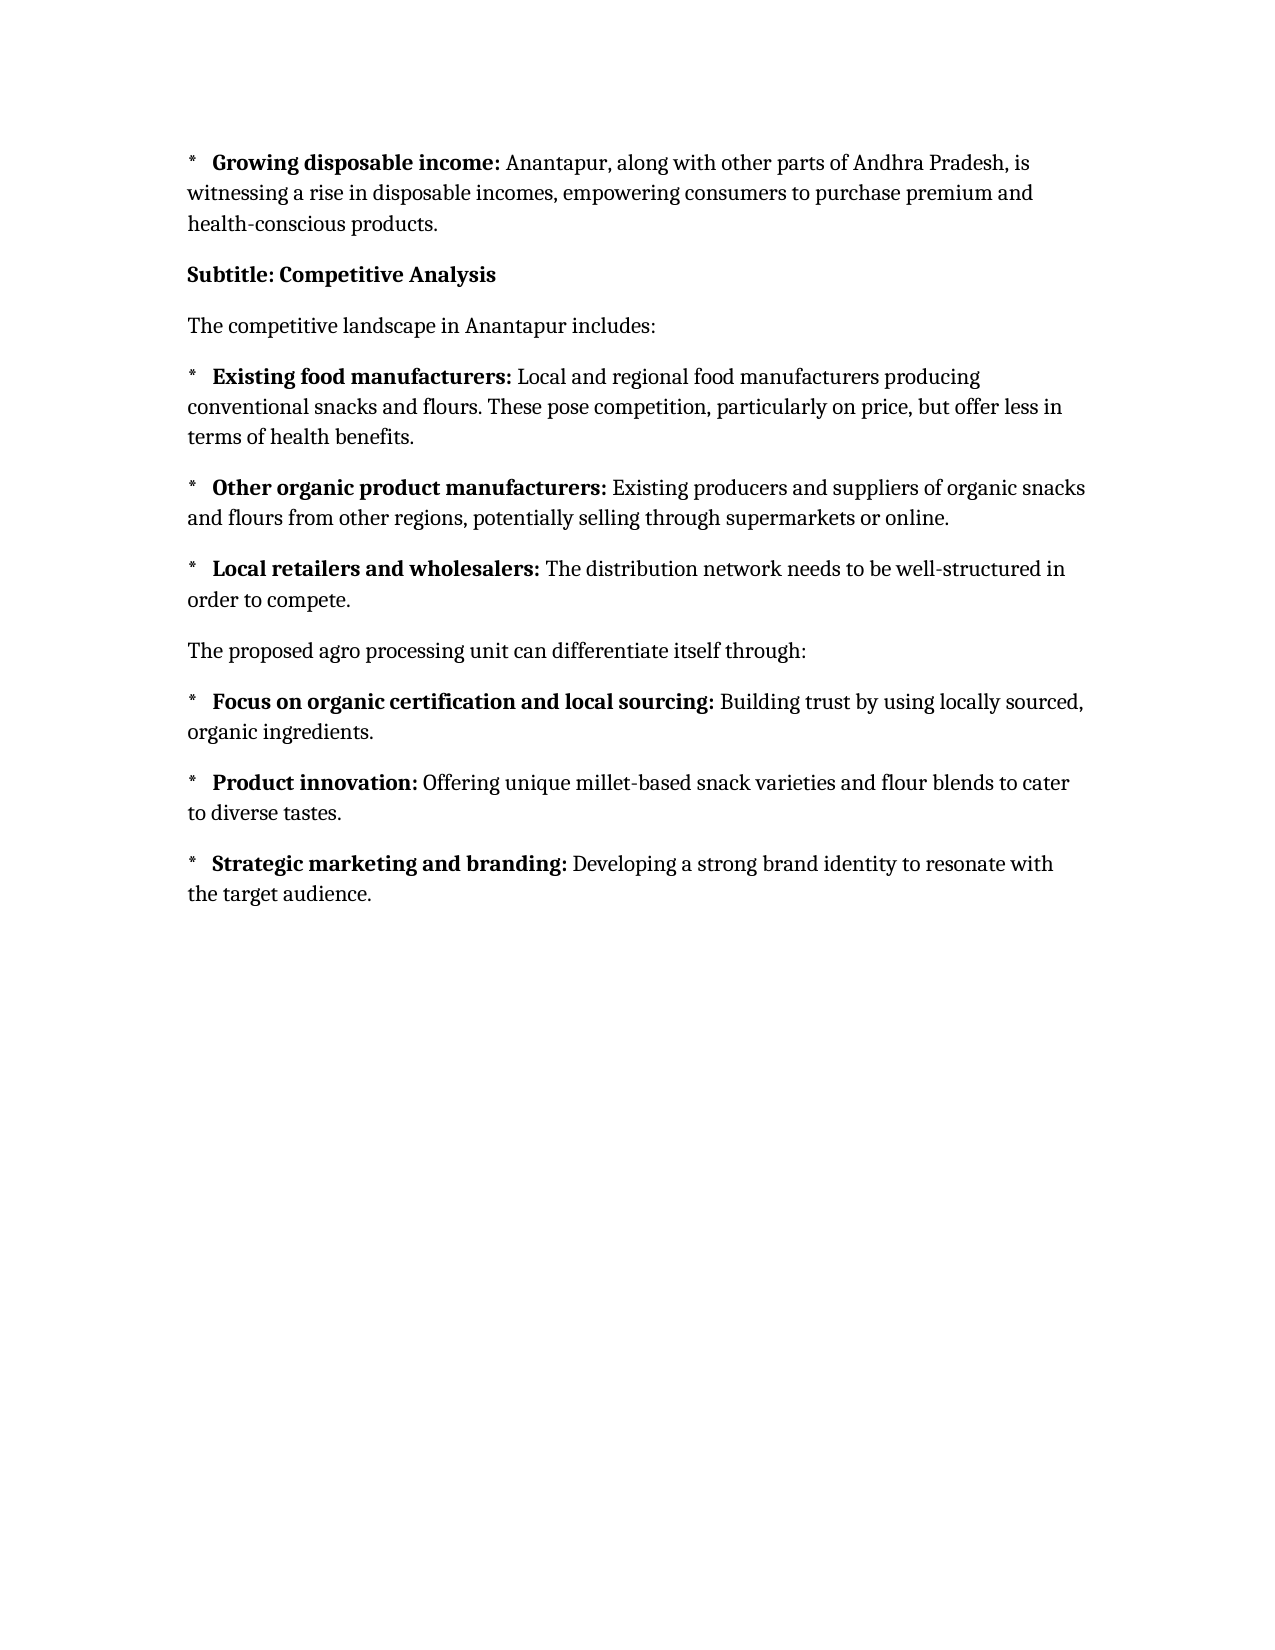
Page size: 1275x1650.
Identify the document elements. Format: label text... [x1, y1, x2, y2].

text Subtitle: Competitive Analysis [187, 261, 1087, 288]
text * Strategic marketing and branding: Developing a strong brand identity to resonate with the target audience. [187, 851, 1087, 908]
text * Growing disposable income: Anantapur, along with other parts of Andhra Pradesh, is witnessing a rise in disposable incomes, empowering consumers to purchase premium and health-conscious products. [187, 150, 1087, 237]
text The proposed agro processing unit can differentiate itself through: [187, 637, 1087, 664]
text * Local retailers and wholesalers: The distribution network needs to be well-structured in order to compete. [187, 556, 1087, 613]
text The competitive landscape in Anantapur includes: [187, 312, 1087, 339]
text * Product innovation: Offering unique millet-based snack varieties and flour blends to cater to diverse tastes. [187, 770, 1087, 826]
text * Existing food manufacturers: Local and regional food manufacturers producing conventional snacks and flours. These pose competition, particularly on price, but offer less in terms of health benefits. [187, 363, 1087, 450]
text * Other organic product manufacturers: Existing producers and suppliers of organic snacks and flours from other regions, potentially selling through supermarkets or online. [187, 475, 1087, 532]
text * Focus on organic certification and local sourcing: Building trust by using locally sourced, organic ingredients. [187, 688, 1087, 745]
